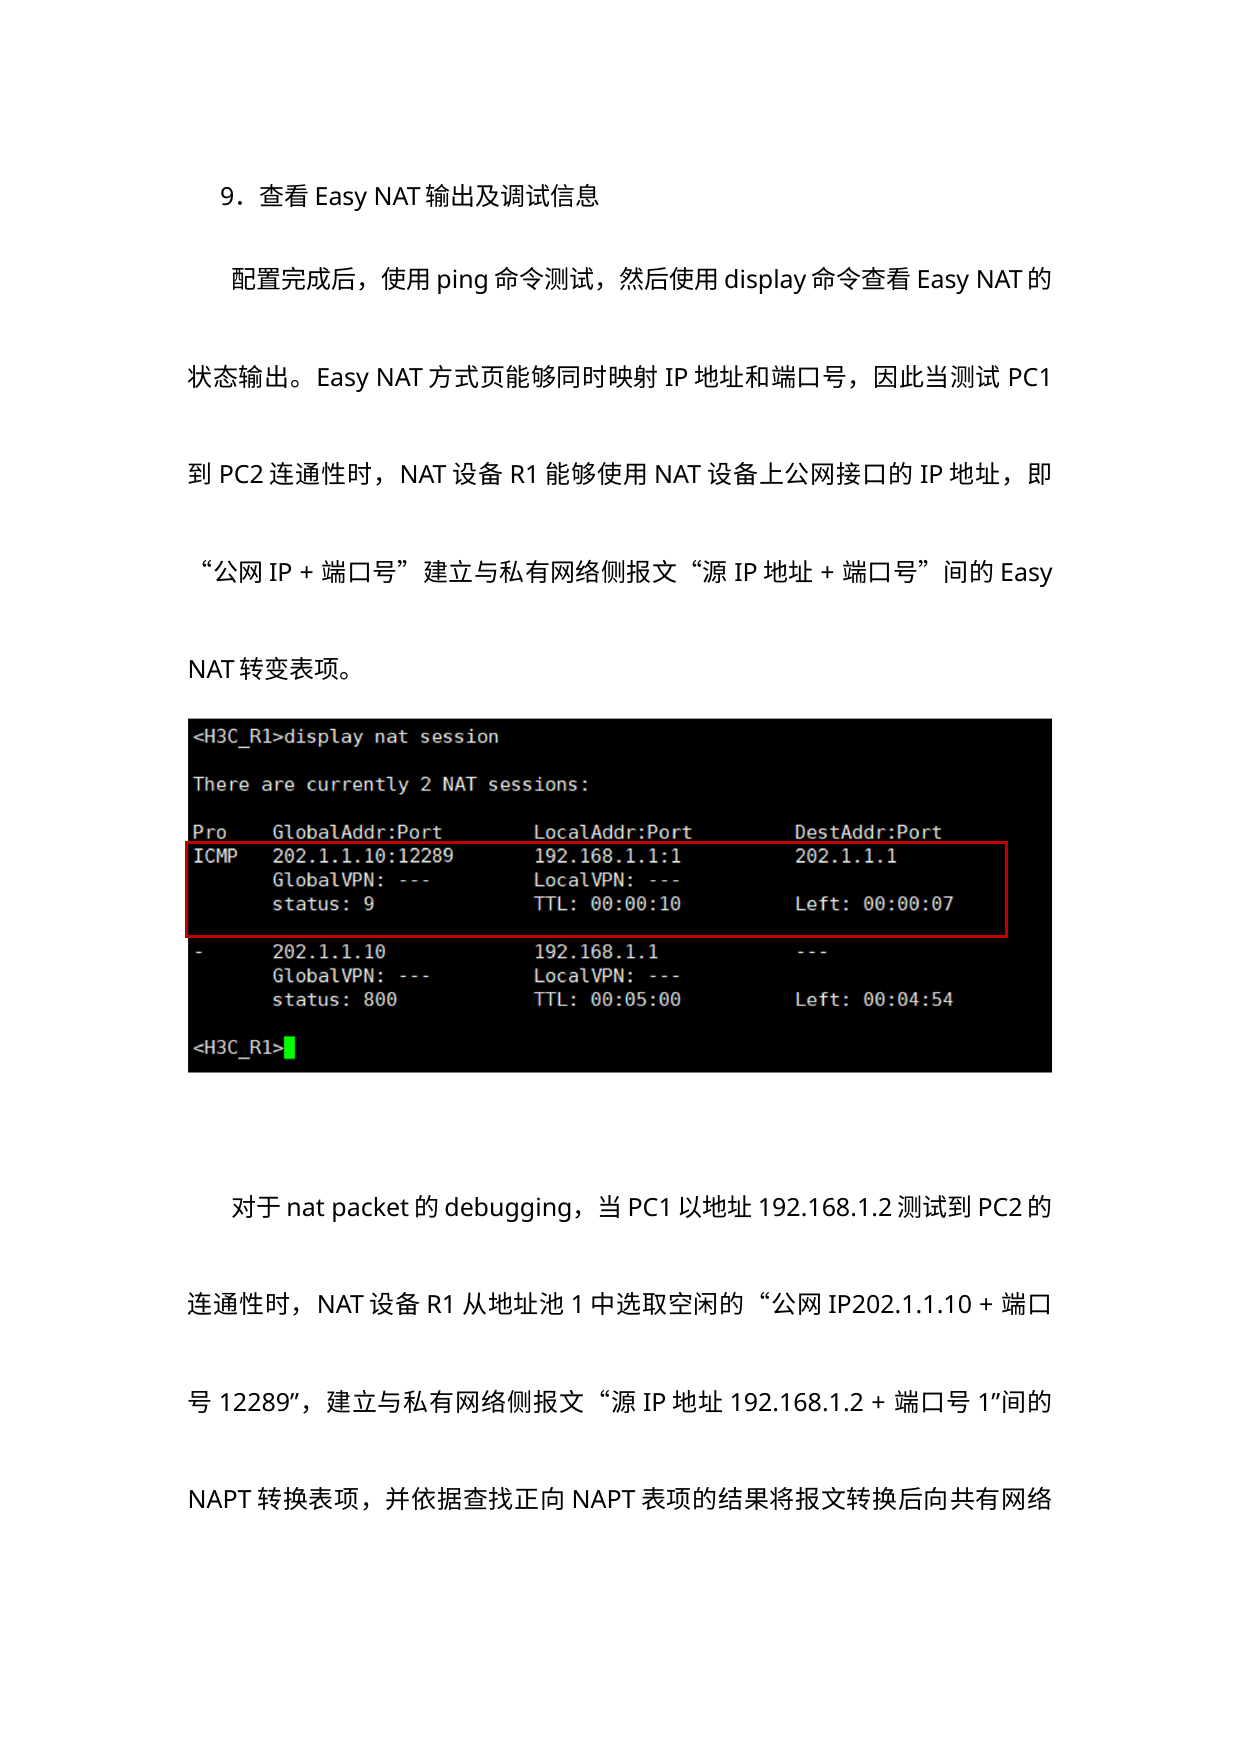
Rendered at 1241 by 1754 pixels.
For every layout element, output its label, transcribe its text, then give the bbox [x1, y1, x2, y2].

picture [188, 844, 1005, 935]
text 配置完成后，使用ping命令测试，然后使用display命令查看Easy NAT的状态输出。Easy NAT方式页能够同时映射IP地址和端口号，因此当测试PC1到PC2连通性时，NAT设备R1能够使用NAT设备上公网接口的IP地址，即“公网IP + 端口号”建立与私有网络侧报文“源IP地址 + 端口号”间的Easy NAT转变表项。 [187, 245, 1053, 700]
picture [187, 718, 1053, 1073]
text 9．查看Easy NAT输出及调试信息 [187, 162, 1053, 227]
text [187, 1173, 1053, 1530]
